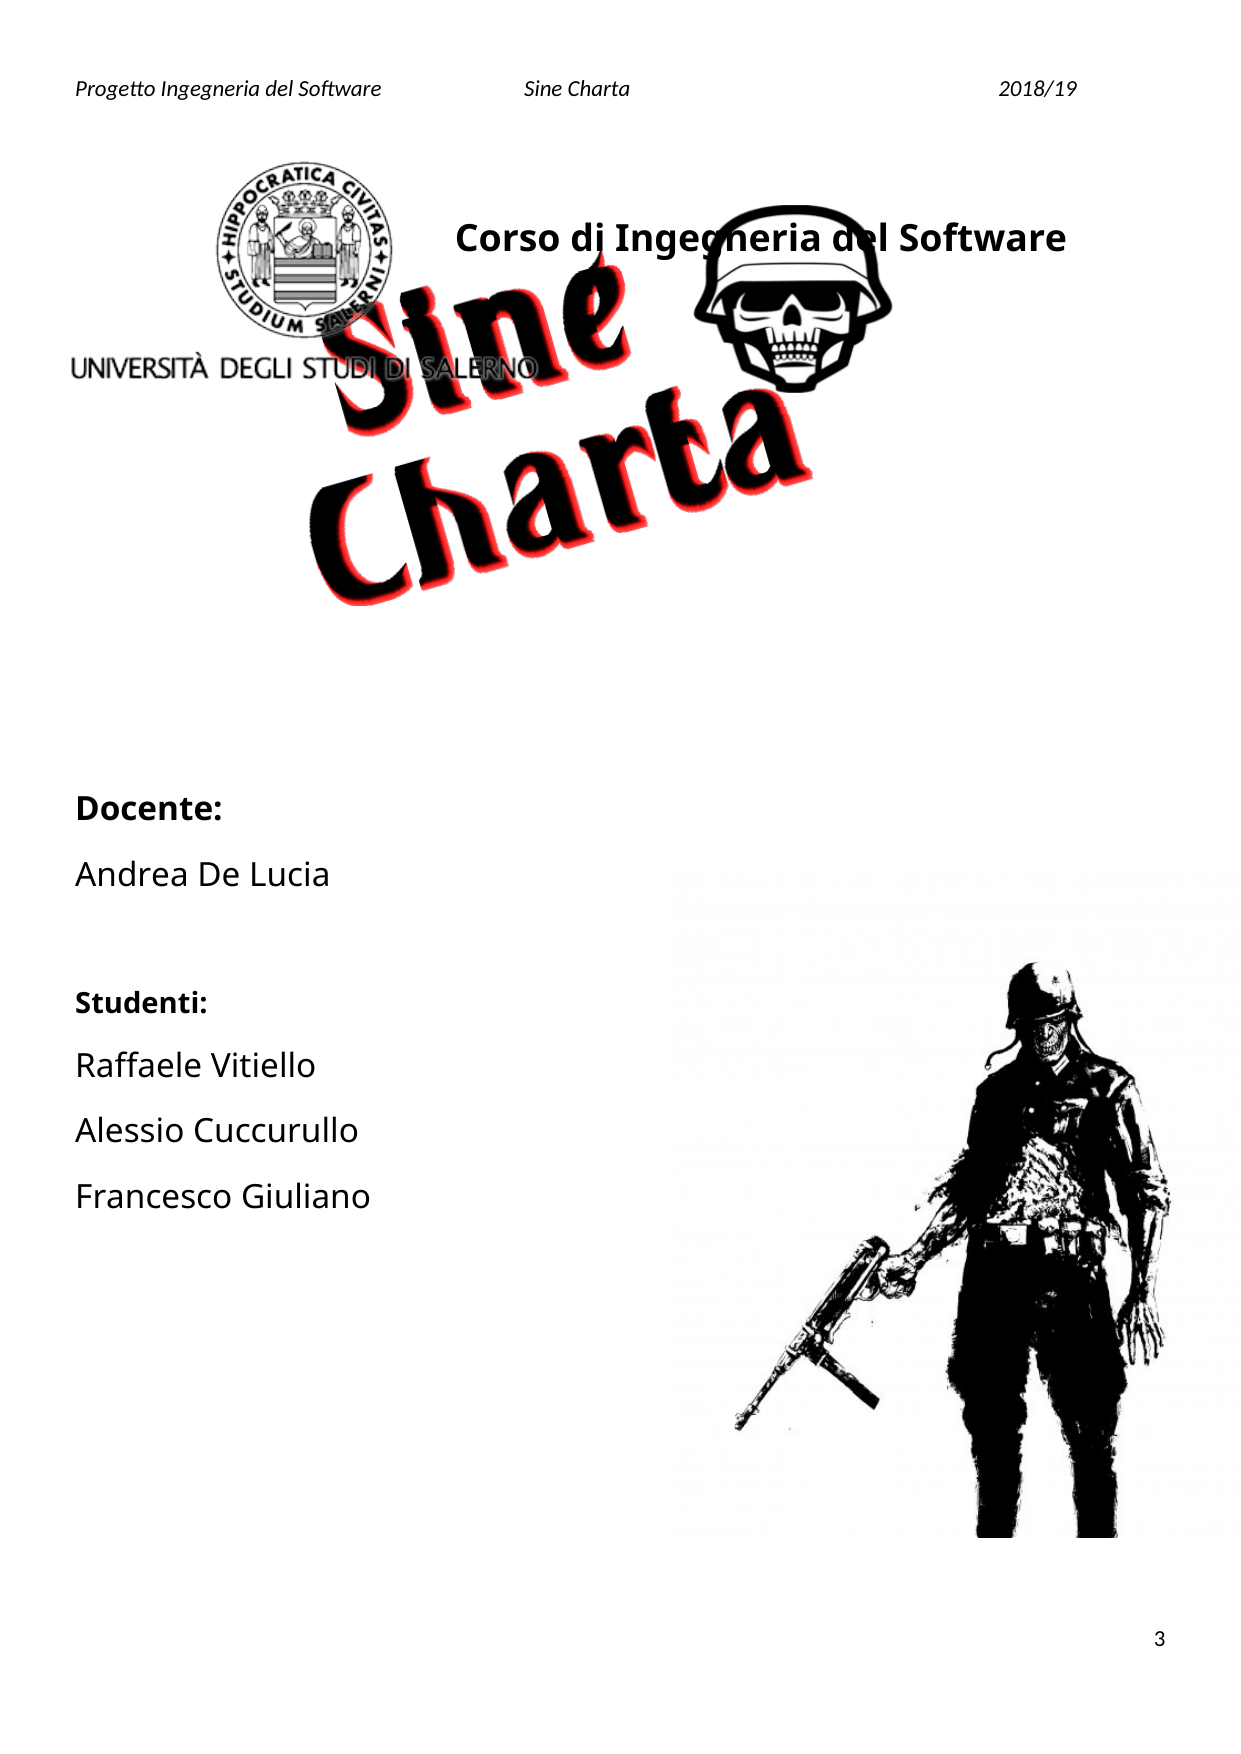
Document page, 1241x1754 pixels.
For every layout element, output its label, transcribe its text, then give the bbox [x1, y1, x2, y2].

text Raffaele Vitiello [75, 1042, 672, 1087]
text Alessio Cuccurullo [75, 1107, 672, 1153]
picture [259, 444, 908, 606]
text Francesco Giuliano [75, 1173, 672, 1218]
text Studenti: [75, 982, 672, 1022]
table_header Corso di Ingegneria del Software [69, 128, 1073, 444]
picture [70, 158, 539, 385]
picture [672, 869, 1240, 1538]
text Andrea De Lucia [75, 851, 1165, 896]
text Docente: [75, 785, 1165, 831]
